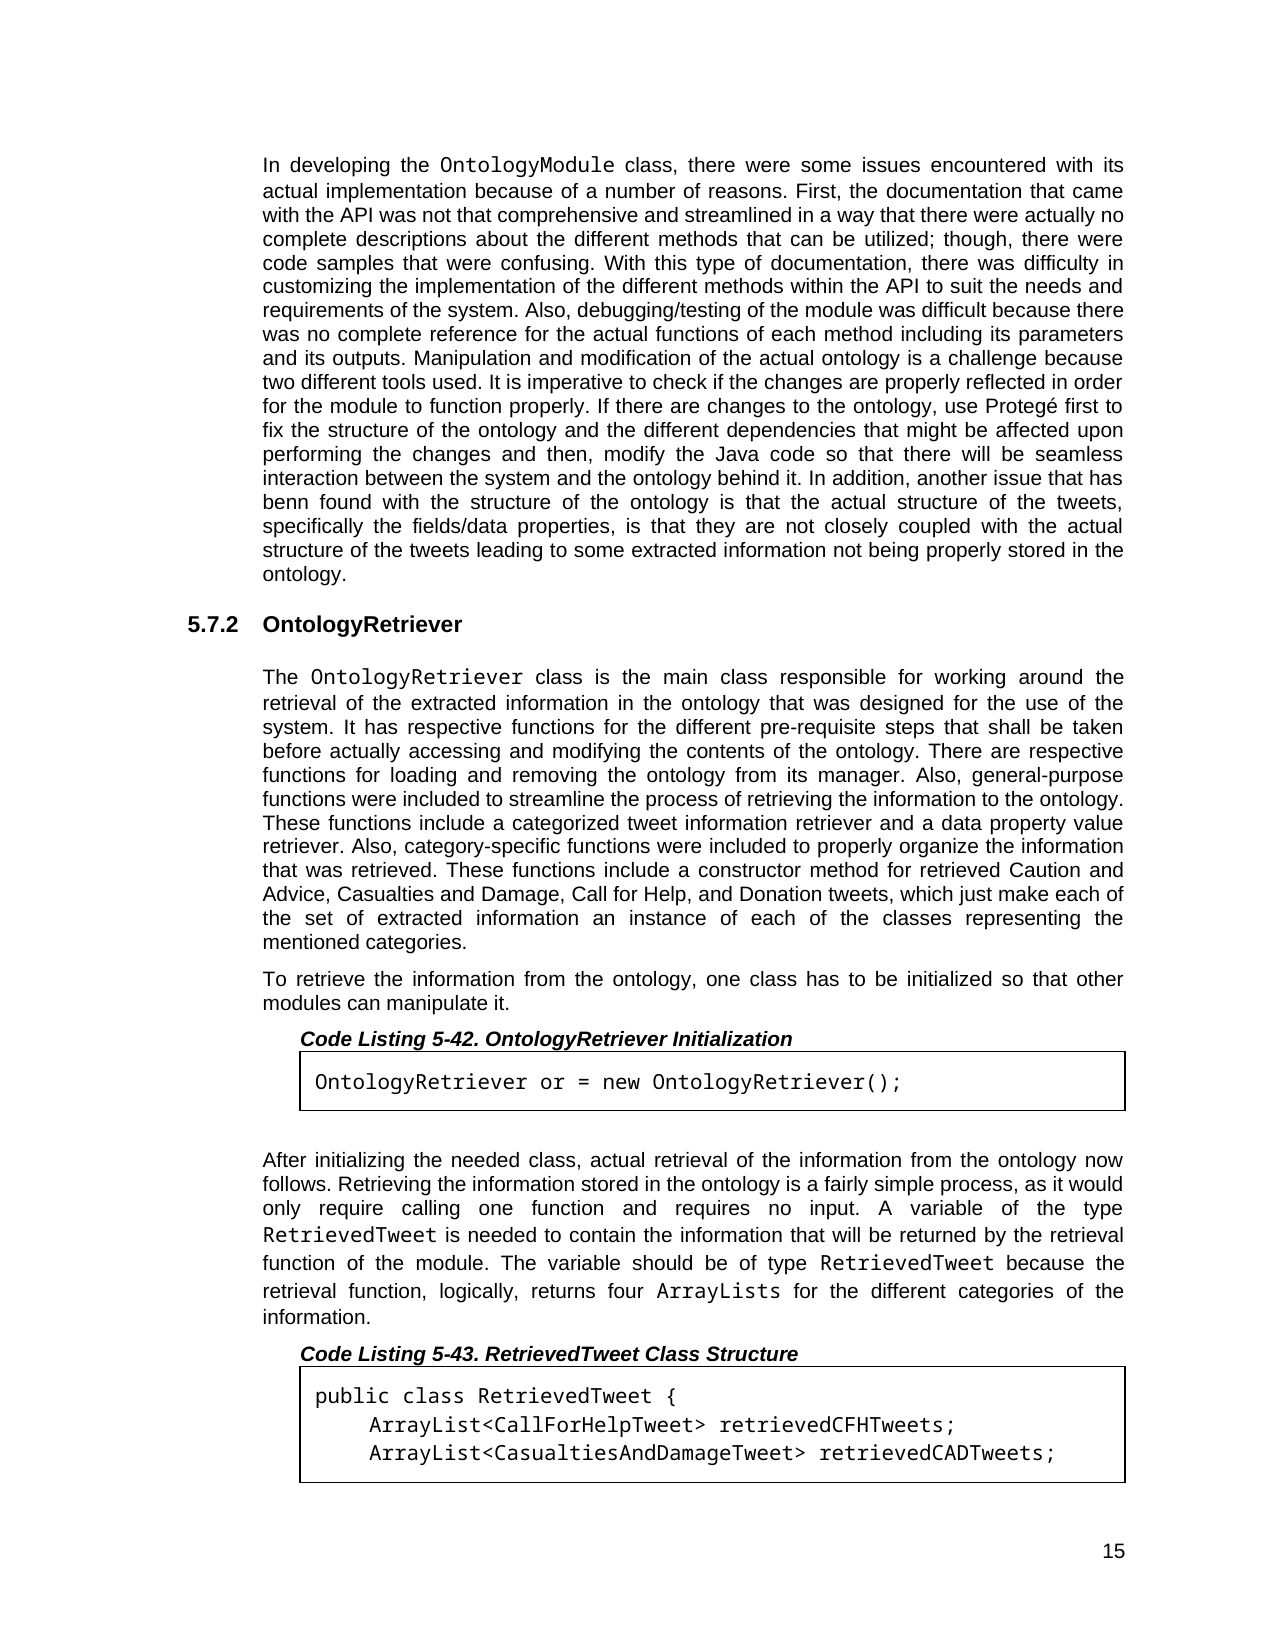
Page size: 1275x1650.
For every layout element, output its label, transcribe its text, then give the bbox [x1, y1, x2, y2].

table_header OntologyRetriever or = new OntologyRetriever(); [301, 1052, 1124, 1110]
text After initializing the needed class, actual retrieval of the information from the ontology now follows. Retrieving the information stored in the ontology is a fairly simple process, as it would only require calling one function and requires no input. A variable of the type RetrievedTweet is needed to contain the information that will be returned by the retrieval function of the module. The variable should be of type RetrievedTweet because the retrieval function, logically, returns four ArrayLists for the different categories of the information. [262, 1148, 1125, 1329]
subtitle OntologyRetriever [187, 611, 1125, 637]
text In developing the OntologyModule class, there were some issues encountered with its actual implementation because of a number of reasons. First, the documentation that came with the API was not that comprehensive and streamlined in a way that there were actually no complete descriptions about the different methods that can be utilized; though, there were code samples that were confusing. With this type of documentation, there was difficulty in customizing the implementation of the different methods within the API to suit the needs and requirements of the system. Also, debugging/testing of the module was difficult because there was no complete reference for the actual functions of each method including its parameters and its outputs. Manipulation and modification of the actual ontology is a challenge because two different tools used. It is imperative to check if the changes are properly reflected in order for the module to function properly. If there are changes to the ontology, use Protegé first to fix the structure of the ontology and the different dependencies that might be affected upon performing the changes and then, modify the Java code so that there will be seamless interaction between the system and the ontology behind it. In addition, another issue that has benn found with the structure of the ontology is that the actual structure of the tweets, specifically the fields/data properties, is that they are not closely coupled with the actual structure of the tweets leading to some extracted information not being properly stored in the ontology. [262, 150, 1125, 586]
text The OntologyRetriever class is the main class responsible for working around the retrieval of the extracted information in the ontology that was designed for the use of the system. It has respective functions for the different pre-requisite steps that shall be taken before actually accessing and modifying the contents of the ontology. There are respective functions for loading and removing the ontology from its manager. Also, general-purpose functions were included to streamline the process of retrieving the information to the ontology. These functions include a categorized tweet information retriever and a data property value retriever. Also, category-specific functions were included to properly organize the information that was retrieved. These functions include a constructor method for retrieved Caution and Advice, Casualties and Damage, Call for Help, and Donation tweets, which just make each of the set of extracted information an instance of each of the classes representing the mentioned categories. [262, 662, 1125, 954]
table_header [301, 1367, 1124, 1482]
text To retrieve the information from the ontology, one class has to be initialized so that other modules can manipulate it. [262, 967, 1125, 1014]
